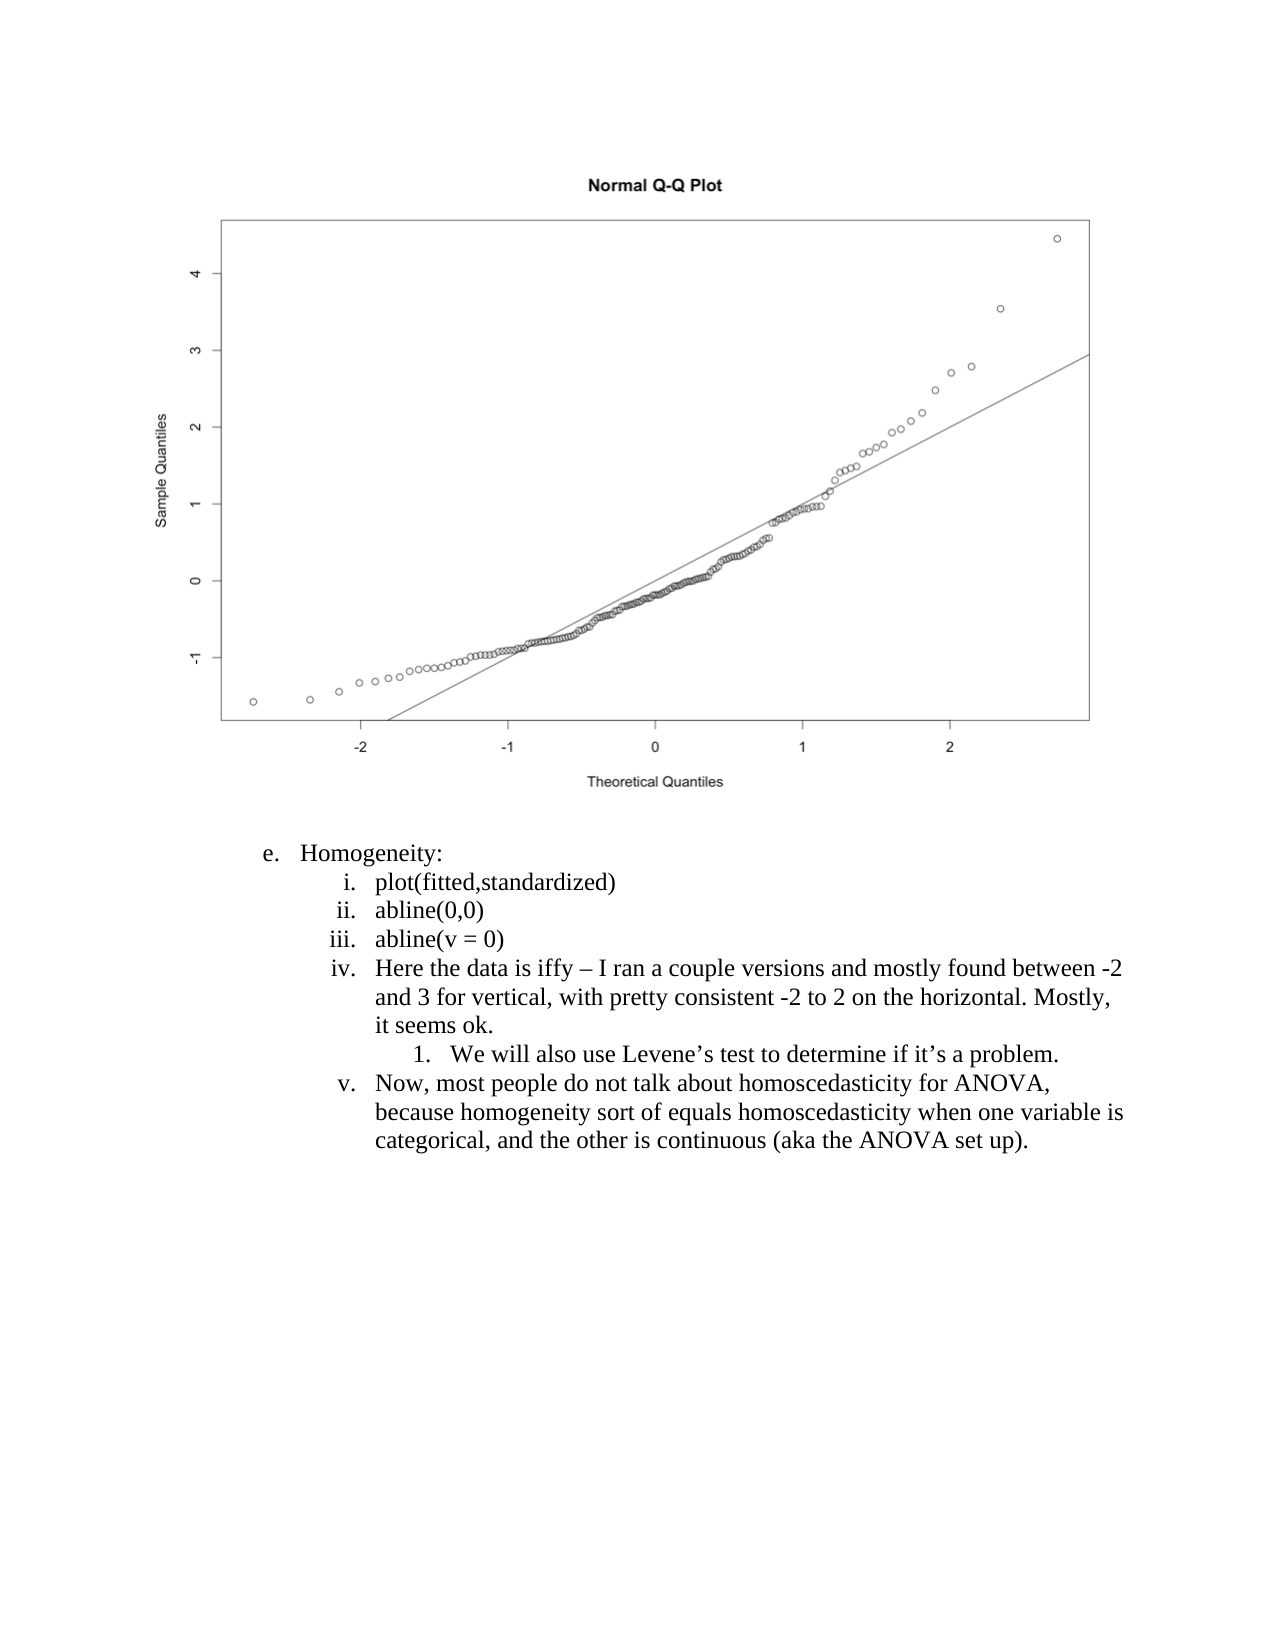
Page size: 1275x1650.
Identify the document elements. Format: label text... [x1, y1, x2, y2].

list Here the data is iffy – I ran a couple versions and mostly found between -2 and 3 for vertical, with pretty consistent -2 to 2 on the horizontal. Mostly, it seems ok. [356, 953, 1125, 1039]
list abline(v = 0) [356, 924, 1125, 953]
list plot(fitted,standardized) [356, 867, 1125, 895]
picture [150, 150, 1125, 809]
list Homogeneity: [262, 838, 1125, 867]
list Now, most people do not talk about homoscedasticity for ANOVA, because homogeneity sort of equals homoscedasticity when one variable is categorical, and the other is continuous (aka the ANOVA set up). [356, 1068, 1125, 1154]
list We will also use Levene’s test to determine if it’s a problem. [412, 1039, 1125, 1068]
list abline(0,0) [356, 895, 1125, 924]
